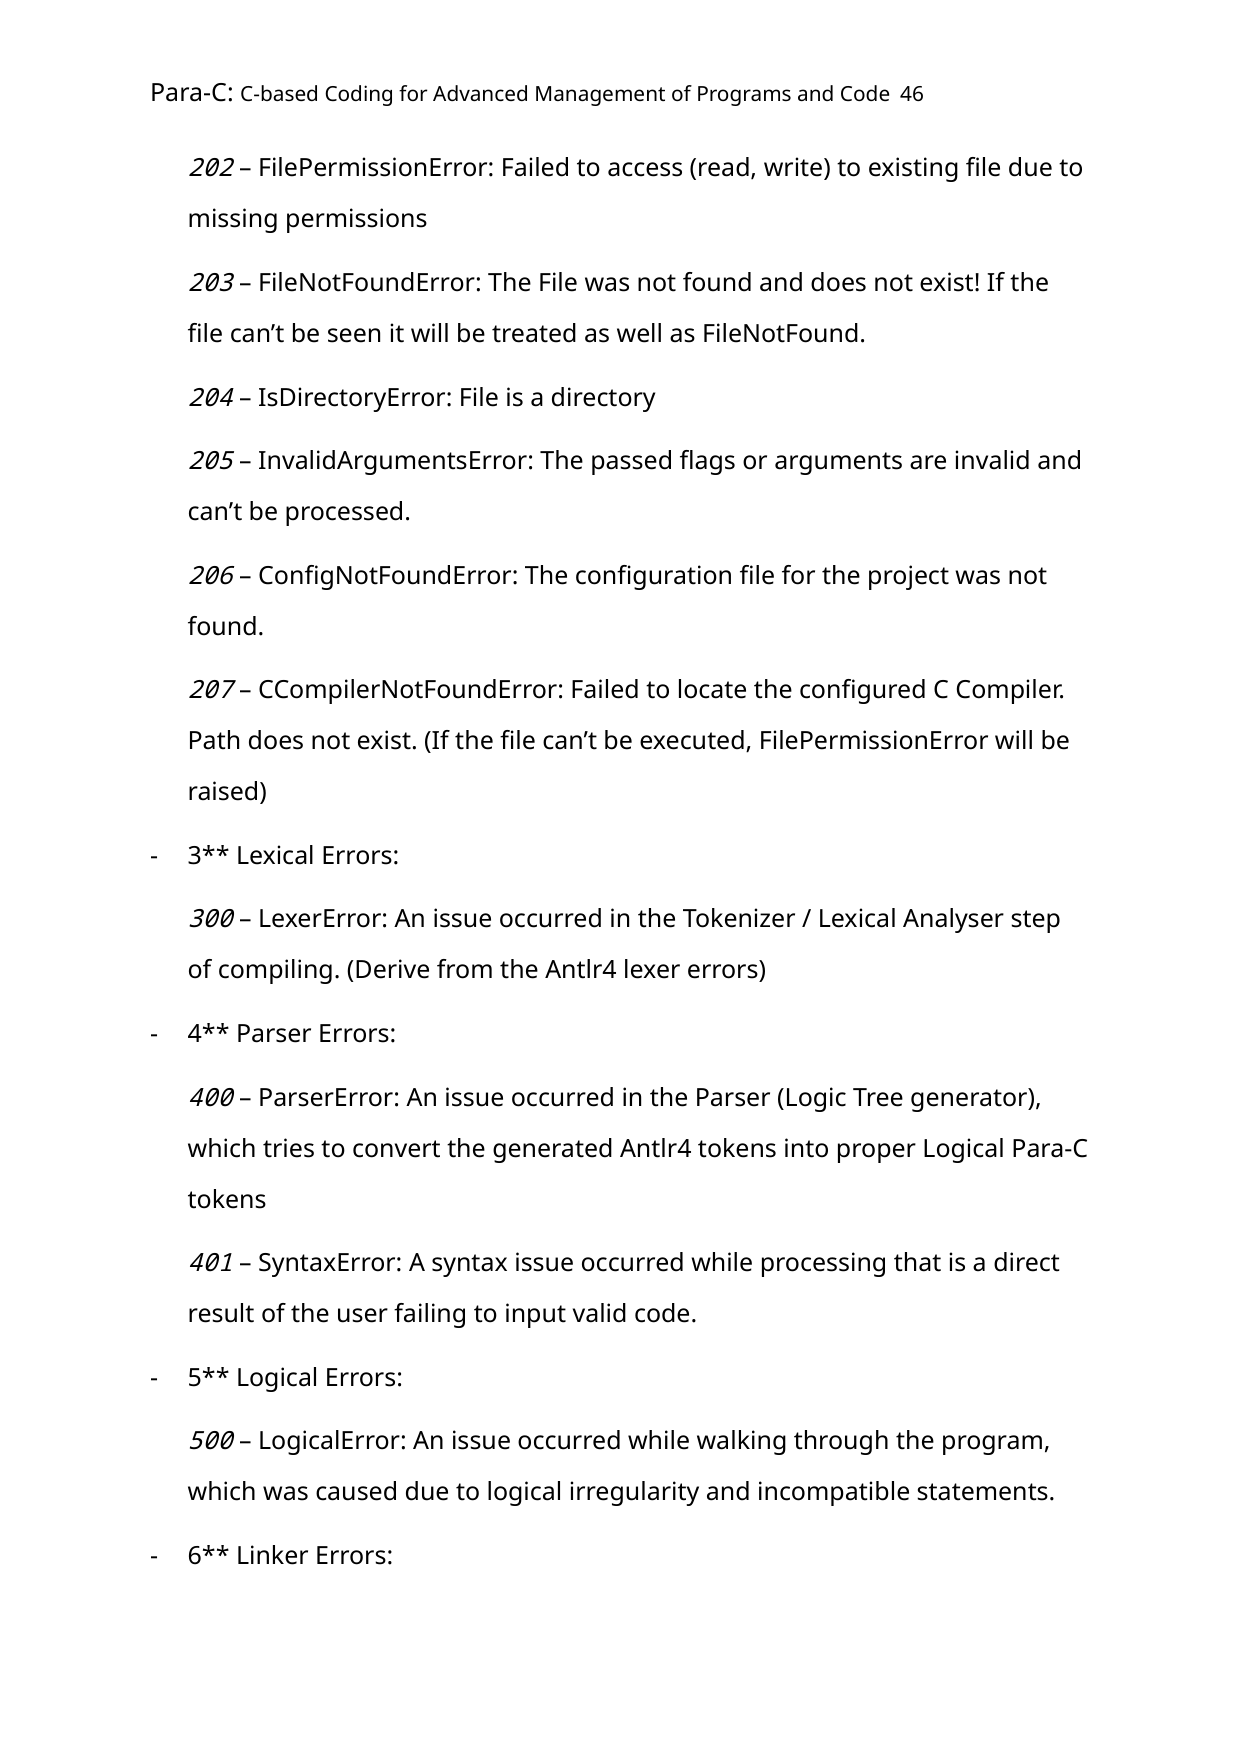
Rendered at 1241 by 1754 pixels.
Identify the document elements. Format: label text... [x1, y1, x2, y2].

text 202 – FilePermissionError: Failed to access (read, write) to existing file due to missing permissions [187, 150, 1090, 235]
text 206 – ConfigNotFoundError: The configuration file for the project was not found. [187, 557, 1090, 642]
text 204 – IsDirectoryError: File is a directory [187, 379, 1090, 413]
text 300 – LexerError: An issue occurred in the Tokenizer / Lexical Analyser step of compiling. (Derive from the Antlr4 lexer errors) [187, 901, 1090, 986]
text 401 – SyntaxError: A syntax issue occurred while processing that is a direct result of the user failing to input valid code. [187, 1245, 1090, 1330]
text 205 – InvalidArgumentsError: The passed flags or arguments are invalid and can’t be processed. [187, 443, 1090, 528]
text 400 – ParserError: An issue occurred in the Parser (Logic Tree generator), which tries to convert the generated Antlr4 tokens into proper Logical Para-C tokens [187, 1079, 1090, 1215]
text 207 – CCompilerNotFoundError: Failed to locate the configured C Compiler. Path does not exist. (If the file can’t be executed, FilePermissionError will be raised) [187, 672, 1090, 808]
text 500 – LogicalError: An issue occurred while walking through the program, which was caused due to logical irregularity and incompatible statements. [187, 1423, 1090, 1508]
list 6** Linker Errors: [150, 1537, 1090, 1572]
text 203 – FileNotFoundError: The File was not found and does not exist! If the file can’t be seen it will be treated as well as FileNotFound. [187, 264, 1090, 350]
list 4** Parser Errors: [150, 1016, 1090, 1050]
list 3** Lexical Errors: [150, 837, 1090, 872]
list 5** Logical Errors: [150, 1359, 1090, 1393]
